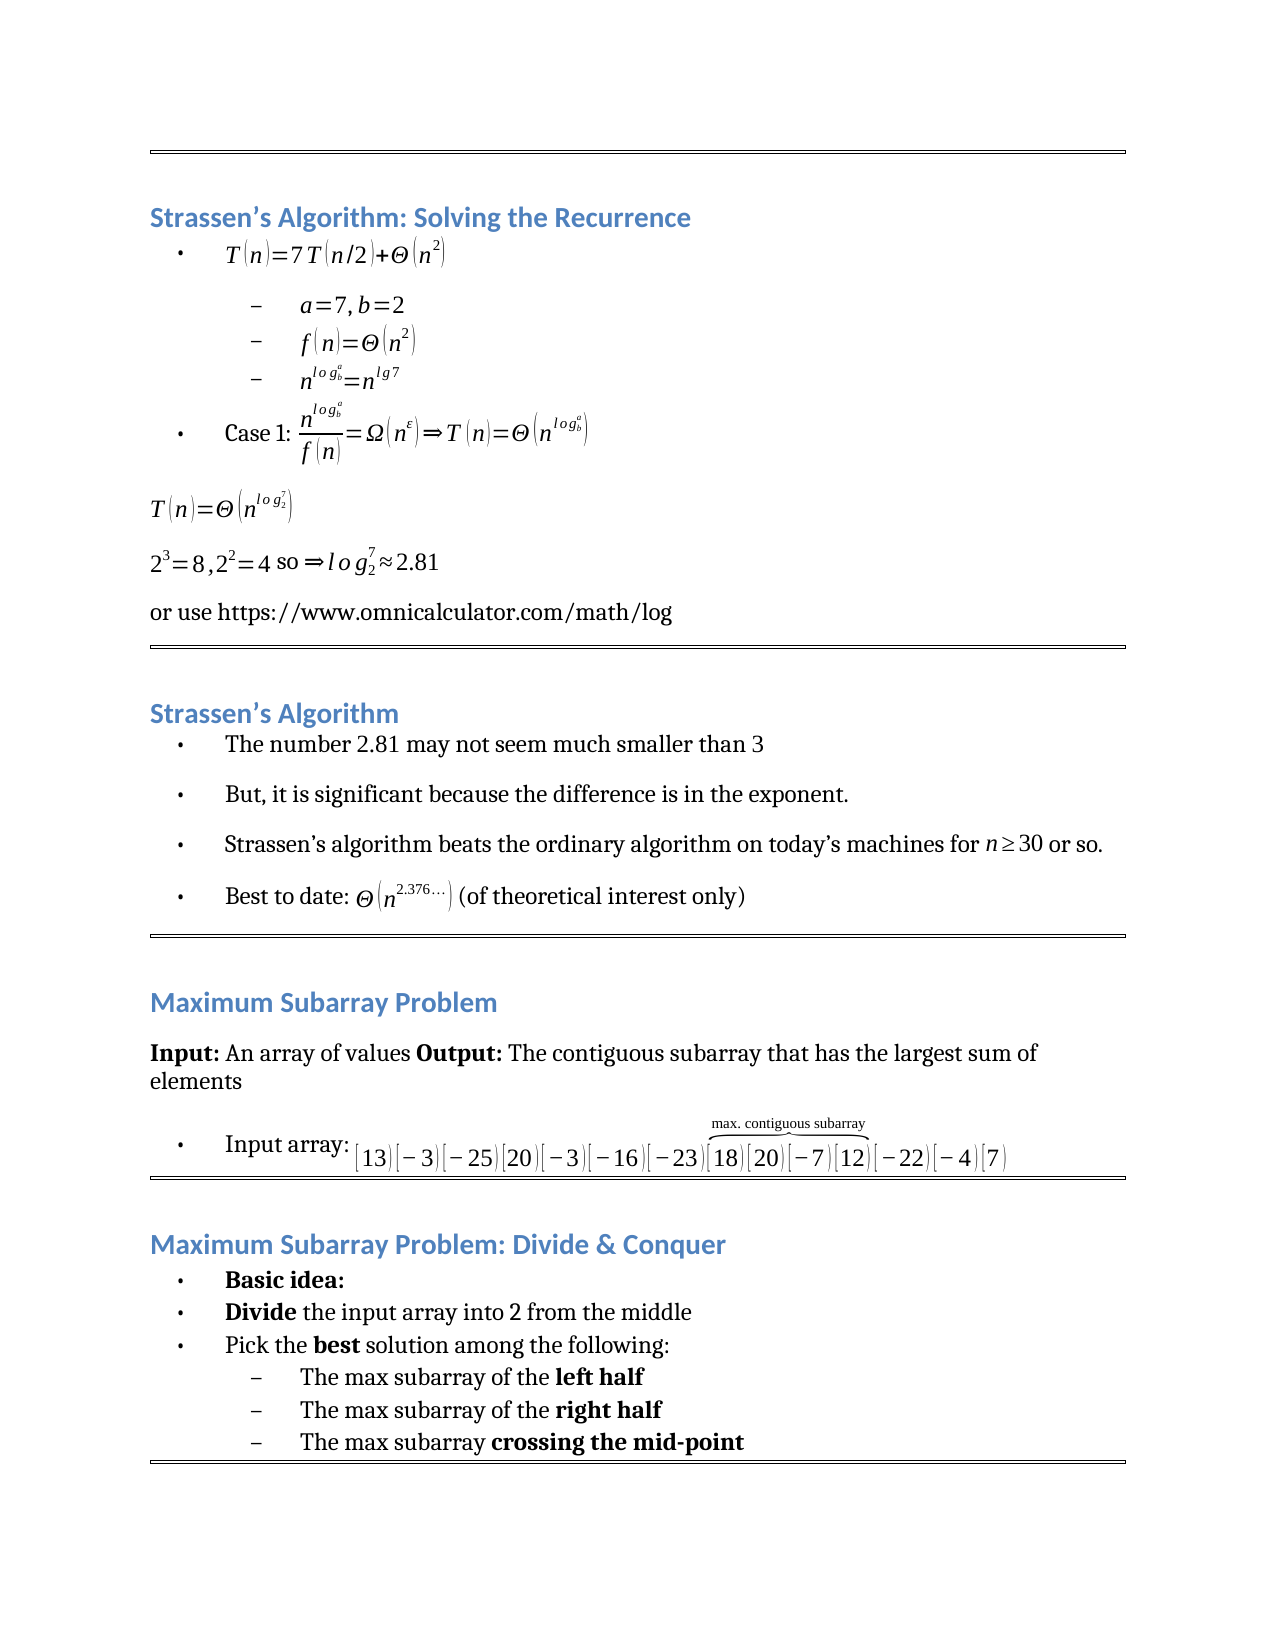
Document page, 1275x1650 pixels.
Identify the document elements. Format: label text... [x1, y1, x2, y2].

list Best to date: (of theoretical interest only) [175, 879, 1125, 914]
text so [150, 544, 1125, 579]
list Pick the best solution among the following: [175, 1331, 1125, 1359]
list The number may not seem much smaller than [175, 730, 1125, 759]
list But, it is significant because the difference is in the exponent. [175, 780, 1125, 809]
subtitle Maximum Subarray Problem: Divide & Conquer [150, 1226, 1125, 1262]
list The max subarray of the right half [250, 1396, 1125, 1424]
list The max subarray of the left half [250, 1363, 1125, 1392]
list , [250, 291, 1125, 319]
subtitle Maximum Subarray Problem [150, 984, 1125, 1020]
list Strassen’s algorithm beats the ordinary algorithm on today’s machines for or so. [175, 829, 1125, 858]
list Input array: [175, 1115, 1125, 1173]
subtitle Strassen’s Algorithm [150, 695, 1125, 730]
text or use https://www.omnicalculator.com/math/log [150, 598, 1125, 626]
list The max subarray crossing the mid-point [250, 1428, 1125, 1457]
list Divide the input array into 2 from the middle [175, 1298, 1125, 1327]
list Basic idea: [175, 1266, 1125, 1294]
list Case 1: [175, 399, 1125, 467]
subtitle Strassen’s Algorithm: Solving the Recurrence [150, 199, 1125, 235]
text Input: An array of values Output: The contiguous subarray that has the largest sum of elements [150, 1038, 1125, 1096]
